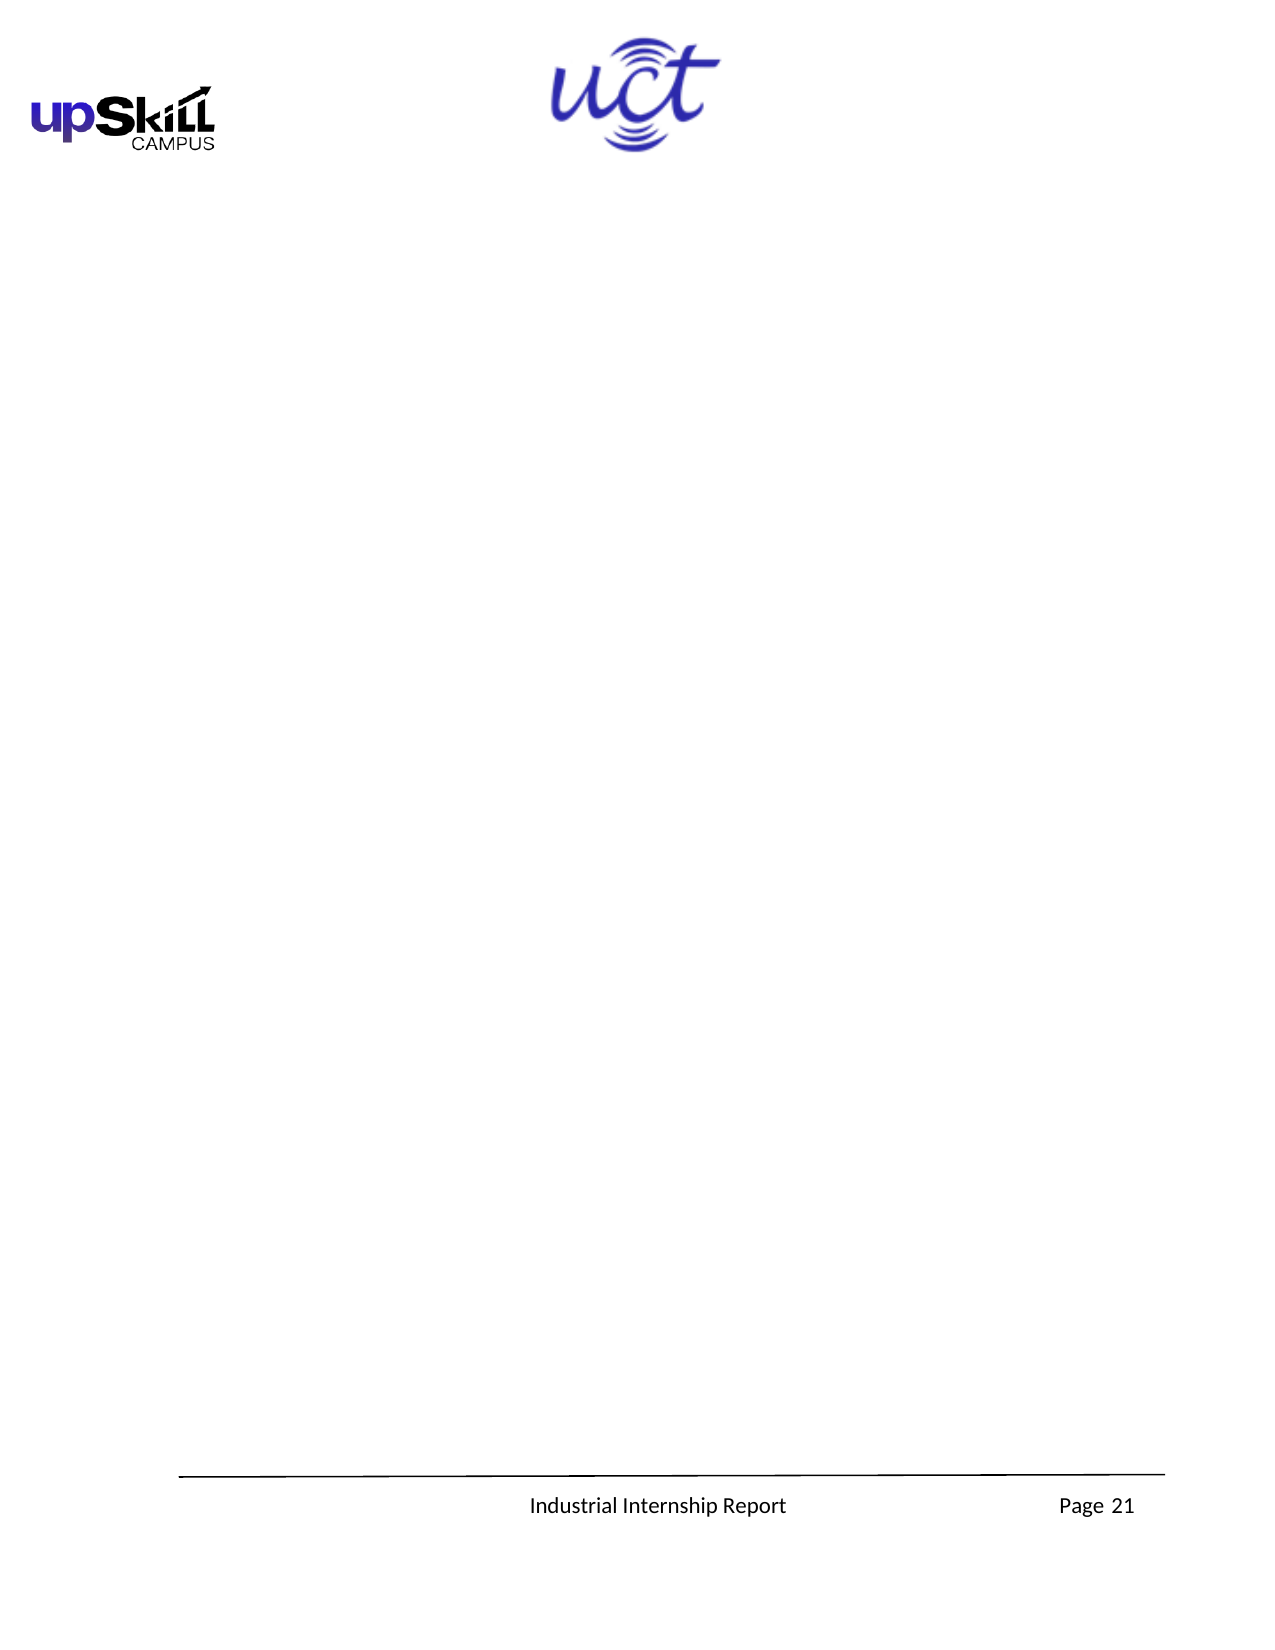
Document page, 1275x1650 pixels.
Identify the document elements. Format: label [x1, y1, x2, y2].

picture [0, 73, 246, 154]
picture [548, 28, 727, 154]
